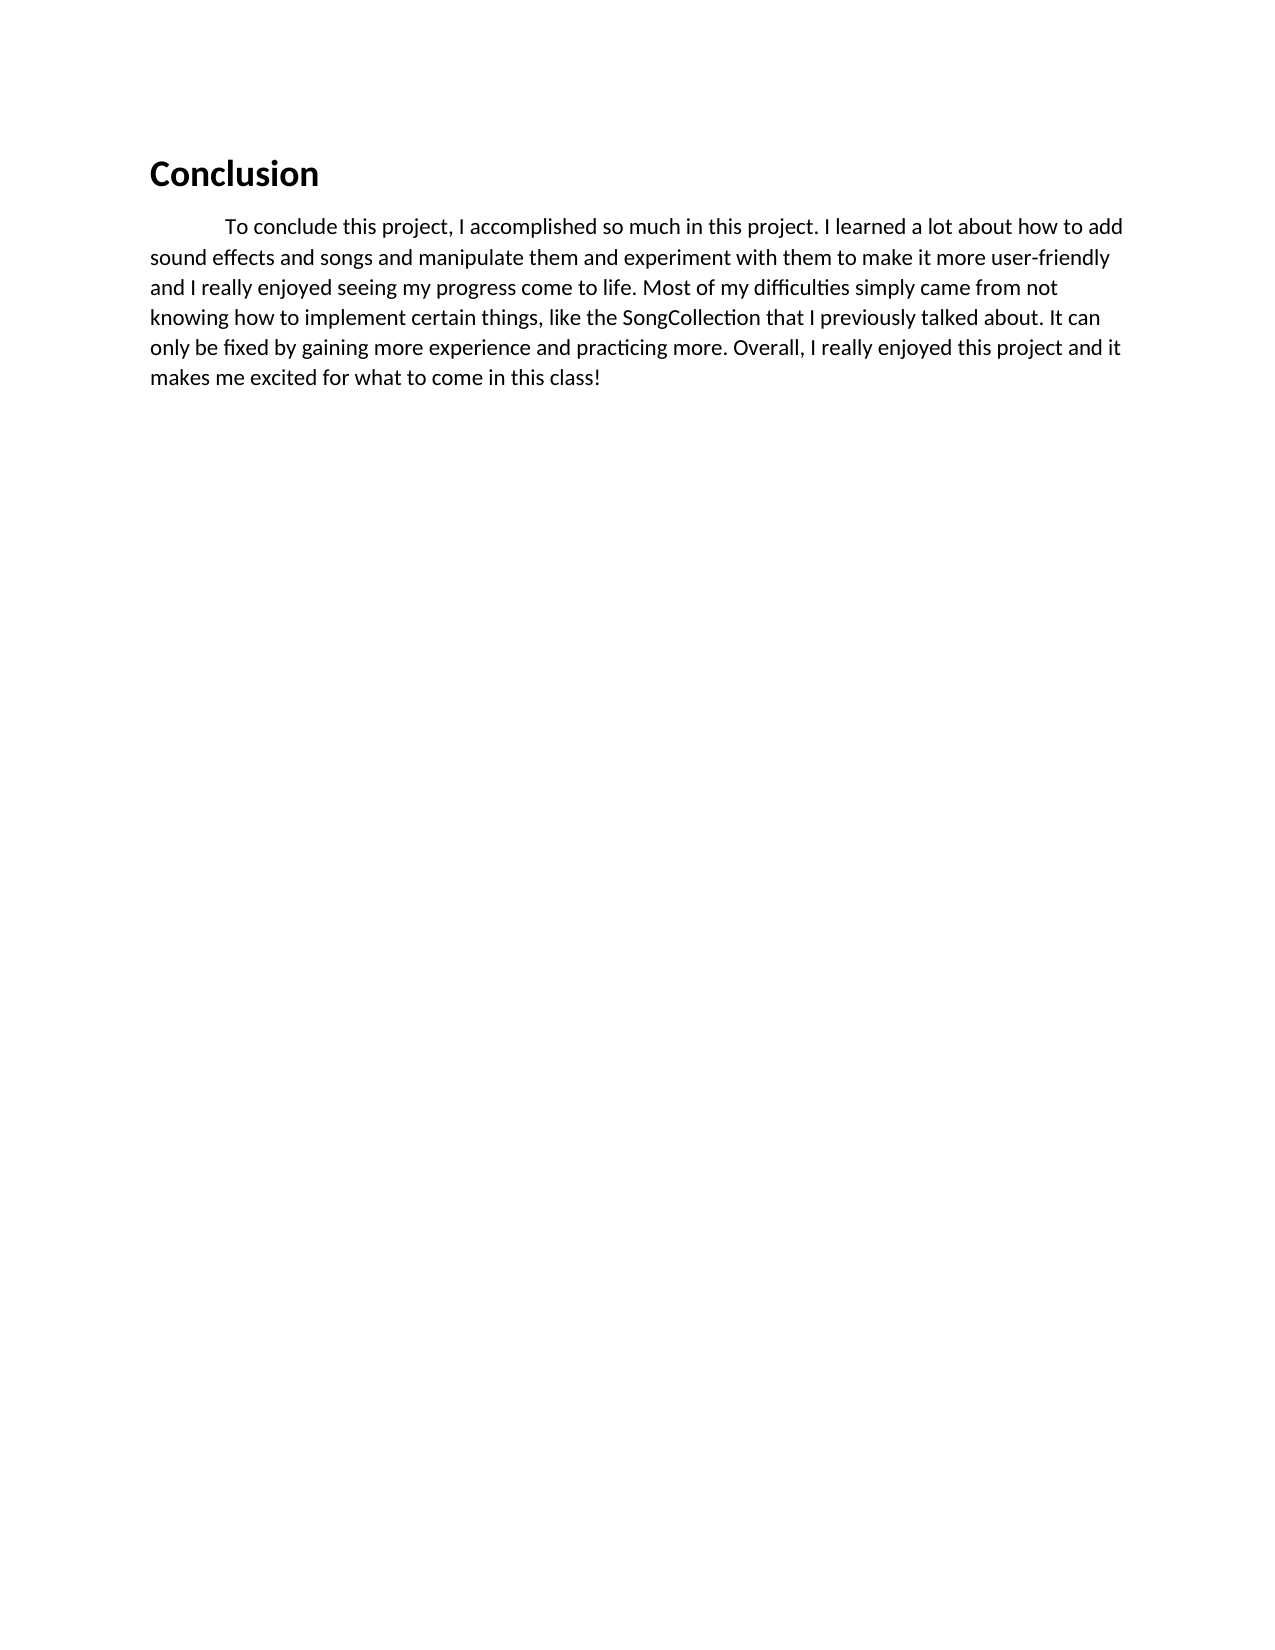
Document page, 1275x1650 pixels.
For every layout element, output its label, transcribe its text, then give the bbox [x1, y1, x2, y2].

text Conclusion [150, 150, 1125, 196]
text To conclude this project, I accomplished so much in this project. I learned a lot about how to add sound effects and songs and manipulate them and experiment with them to make it more user-friendly and I really enjoyed seeing my progress come to life. Most of my difficulties simply came from not knowing how to implement certain things, like the SongCollection that I previously talked about. It can only be fixed by gaining more experience and practicing more. Overall, I really enjoyed this project and it makes me excited for what to come in this class! [150, 212, 1125, 392]
